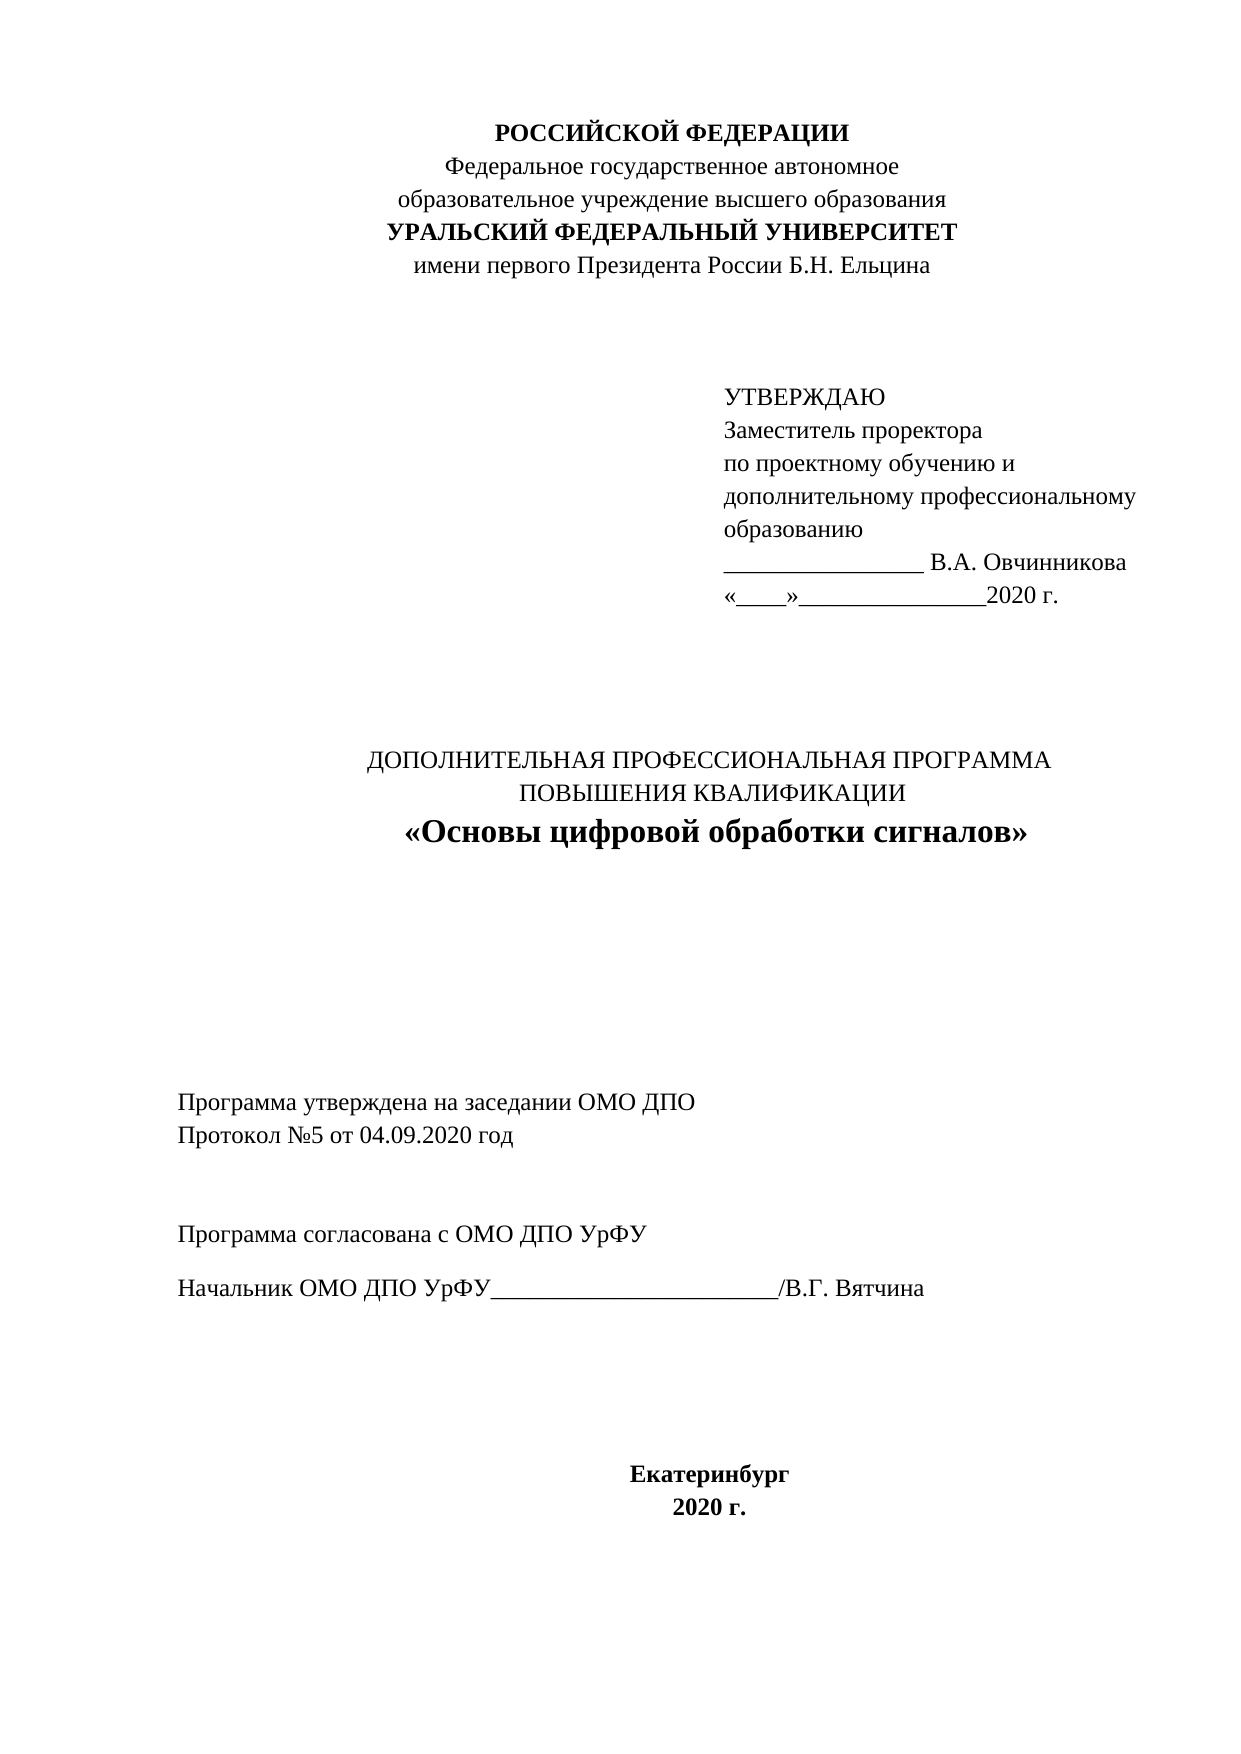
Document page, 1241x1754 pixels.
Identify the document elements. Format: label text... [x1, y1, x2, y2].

text 2020 г. [252, 1492, 1167, 1520]
text по проектному обучению и [723, 448, 1167, 477]
text образованию [723, 514, 1167, 543]
text Заместитель проректора [723, 415, 1167, 444]
text РОССИЙСКОЙ ФЕДЕРАЦИИ [177, 118, 1167, 147]
text «Основы цифровой обработки сигналов» [207, 812, 1167, 850]
text Федеральное государственное автономное [177, 151, 1167, 180]
text УТВЕРЖДАЮ [723, 382, 1167, 411]
text Протокол №5 от 04.09.2020 год [177, 1120, 1167, 1148]
text имени первого Президента России Б.Н. Ельцина [177, 250, 1167, 279]
text Екатеринбург [252, 1459, 1167, 1487]
text Программа утверждена на заседании ОМО ДПО [177, 1087, 1167, 1116]
text образовательное учреждение высшего образования [177, 184, 1167, 213]
text повышения квалификации [252, 778, 1167, 807]
text ________________ В.А. Овчинникова [723, 547, 1167, 576]
text дополнительному профессиональному [723, 481, 1167, 510]
text УРАЛЬСКИЙ ФЕДЕРАЛЬНЫЙ УНИВЕРСИТЕТ [177, 217, 1167, 246]
text Программа согласована с ОМО ДПО УрФУ [177, 1219, 1167, 1248]
text Начальник ОМО ДПО УрФУ_______________________/В.Г. Вятчина [177, 1273, 1167, 1301]
text Дополнительная профессиональная программа [252, 746, 1167, 774]
text «____»_______________2020 г. [723, 580, 1167, 609]
